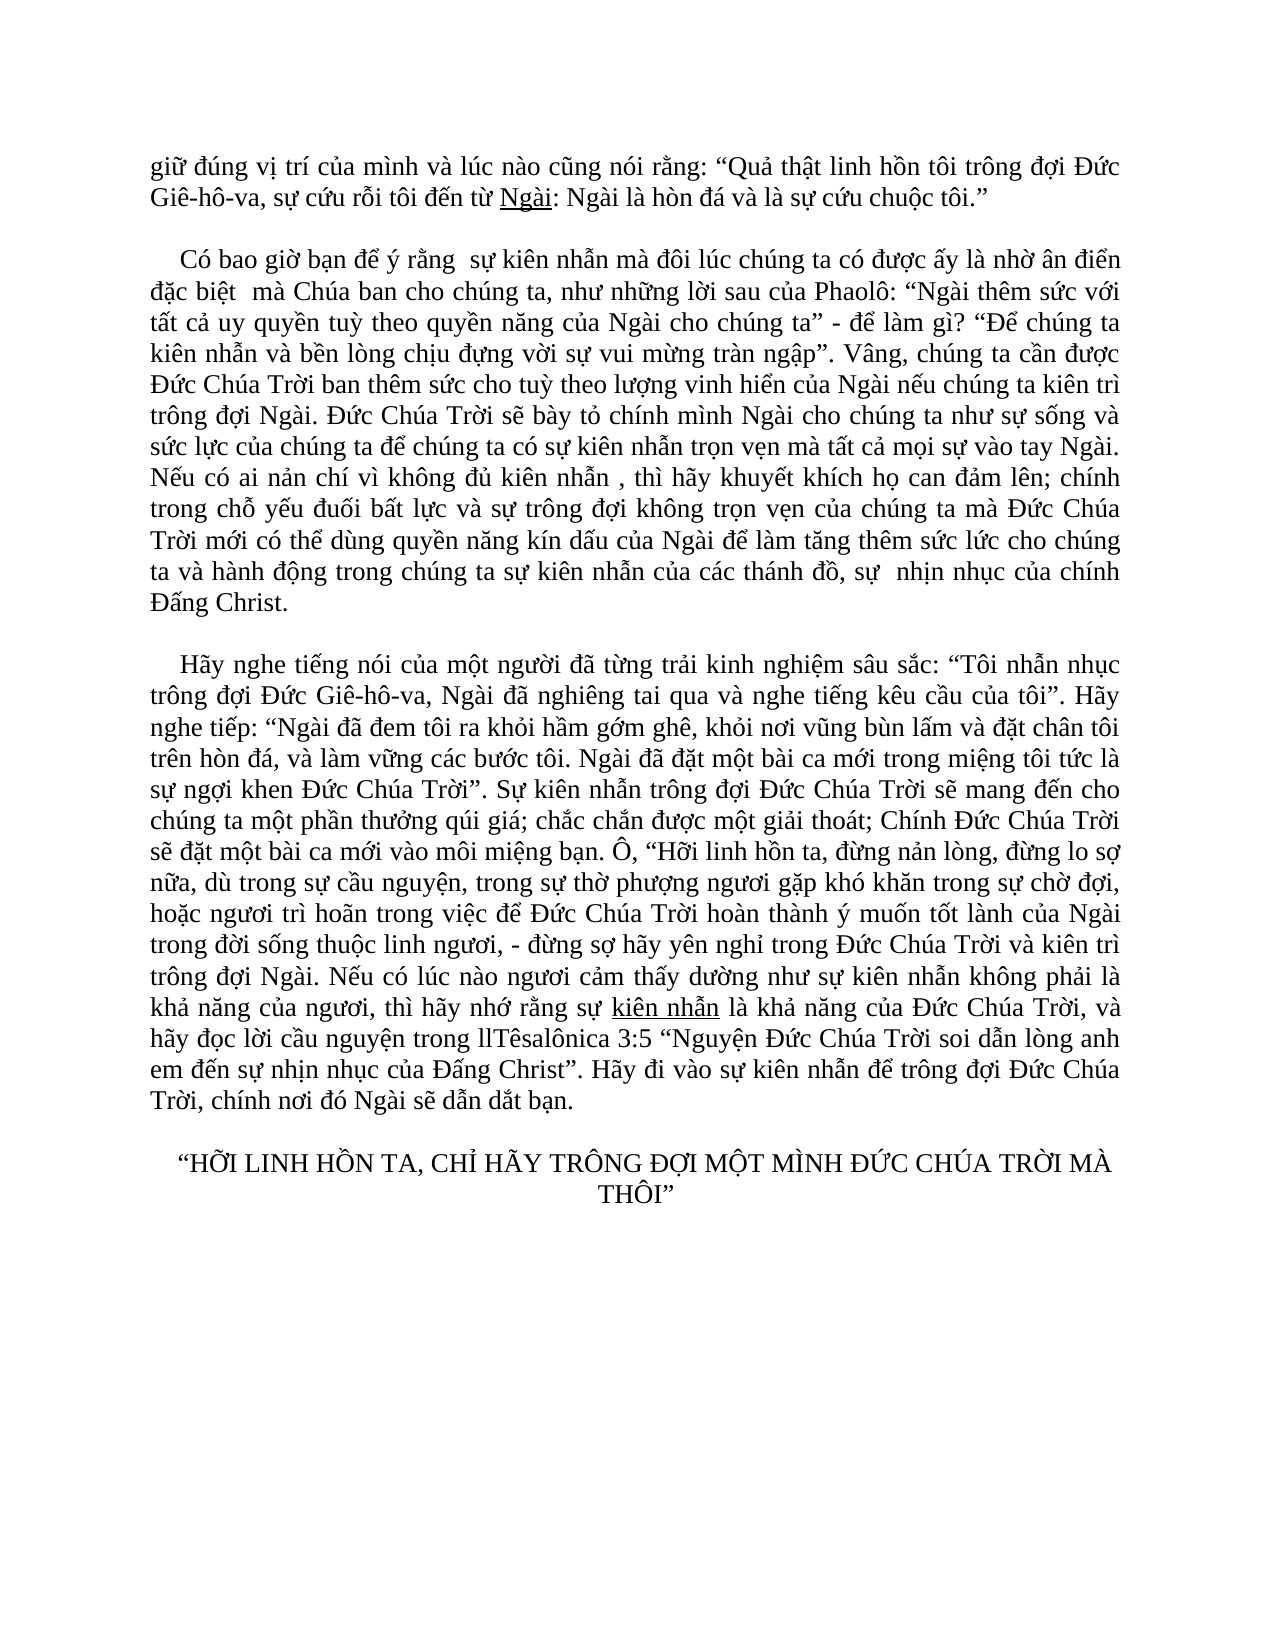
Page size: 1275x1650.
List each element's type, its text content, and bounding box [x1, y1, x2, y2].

text Hãy nghe tiếng nói của một người đã từng trải kinh nghiệm sâu sắc: “Tôi nhẫn nhục trông đợi Đức Giê-hô-va, Ngài đã nghiêng tai qua và nghe tiếng kêu cầu của tôi”. Hãy nghe tiếp: “Ngài đã đem tôi ra khỏi hầm gớm ghê, khỏi nơi vũng bùn lấm và đặt chân tôi trên hòn đá, và làm vững các bước tôi. Ngài đã đặt một bài ca mới trong miệng tôi tức là sự ngợi khen Đức Chúa Trời”. Sự kiên nhẫn trông đợi Đức Chúa Trời sẽ mang đến cho chúng ta một phần thưởng qúi giá; chắc chắn được một giải thoát; Chính Đức Chúa Trời sẽ đặt một bài ca mới vào môi miệng bạn. Ô, “Hỡi linh hồn ta, đừng nản lòng, đừng lo sợ nữa, dù trong sự cầu nguyện, trong sự thờ phượng ngươi gặp khó khăn trong sự chờ đợi, hoặc ngươi trì hoãn trong việc để Đức Chúa Trời hoàn thành ý muốn tốt lành của Ngài trong đời sống thuộc linh ngươi, - đừng sợ hãy yên nghỉ trong Đức Chúa Trời và kiên trì trông đợi Ngài. Nếu có lúc nào ngươi cảm thấy dường như sự kiên nhẫn không phải là khả năng của ngươi, thì hãy nhớ rằng sự kiên nhẫn là khả năng của Đức Chúa Trời, và hãy đọc lời cầu nguyện trong llTêsalônica 3:5 “Nguyện Đức Chúa Trời soi dẫn lòng anh em đến sự nhịn nhục của Đấng Christ”. Hãy đi vào sự kiên nhẫn để trông đợi Đức Chúa Trời, chính nơi đó Ngài sẽ dẫn dắt bạn. [150, 648, 1122, 1116]
text Có bao giờ bạn để ý rằng sự kiên nhẫn mà đôi lúc chúng ta có được ấy là nhờ ân điển đặc biệt mà Chúa ban cho chúng ta, như những lời sau của Phaolô: “Ngài thêm sức với tất cả uy quyền tuỳ theo quyền năng của Ngài cho chúng ta” - để làm gì? “Để chúng ta kiên nhẫn và bền lòng chịu đựng vời sự vui mừng tràn ngập”. Vâng, chúng ta cần được Đức Chúa Trời ban thêm sức cho tuỳ theo lượng vinh hiển của Ngài nếu chúng ta kiên trì trông đợi Ngài. Đức Chúa Trời sẽ bày tỏ chính mình Ngài cho chúng ta như sự sống và sức lực của chúng ta để chúng ta có sự kiên nhẫn trọn vẹn mà tất cả mọi sự vào tay Ngài. Nếu có ai nản chí vì không đủ kiên nhẫn , thì hãy khuyết khích họ can đảm lên; chính trong chỗ yếu đuối bất lực và sự trông đợi không trọn vẹn của chúng ta mà Đức Chúa Trời mới có thể dùng quyền năng kín dấu của Ngài để làm tăng thêm sức lức cho chúng ta và hành động trong chúng ta sự kiên nhẫn của các thánh đồ, sự nhịn nhục của chính Đấng Christ. [150, 243, 1122, 617]
text “HỠI LINH HỒN TA, CHỈ HÃY TRÔNG ĐỢI MỘT MÌNH ĐỨC CHÚA TRỜI MÀ THÔI” [150, 1147, 1122, 1209]
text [150, 150, 1122, 212]
